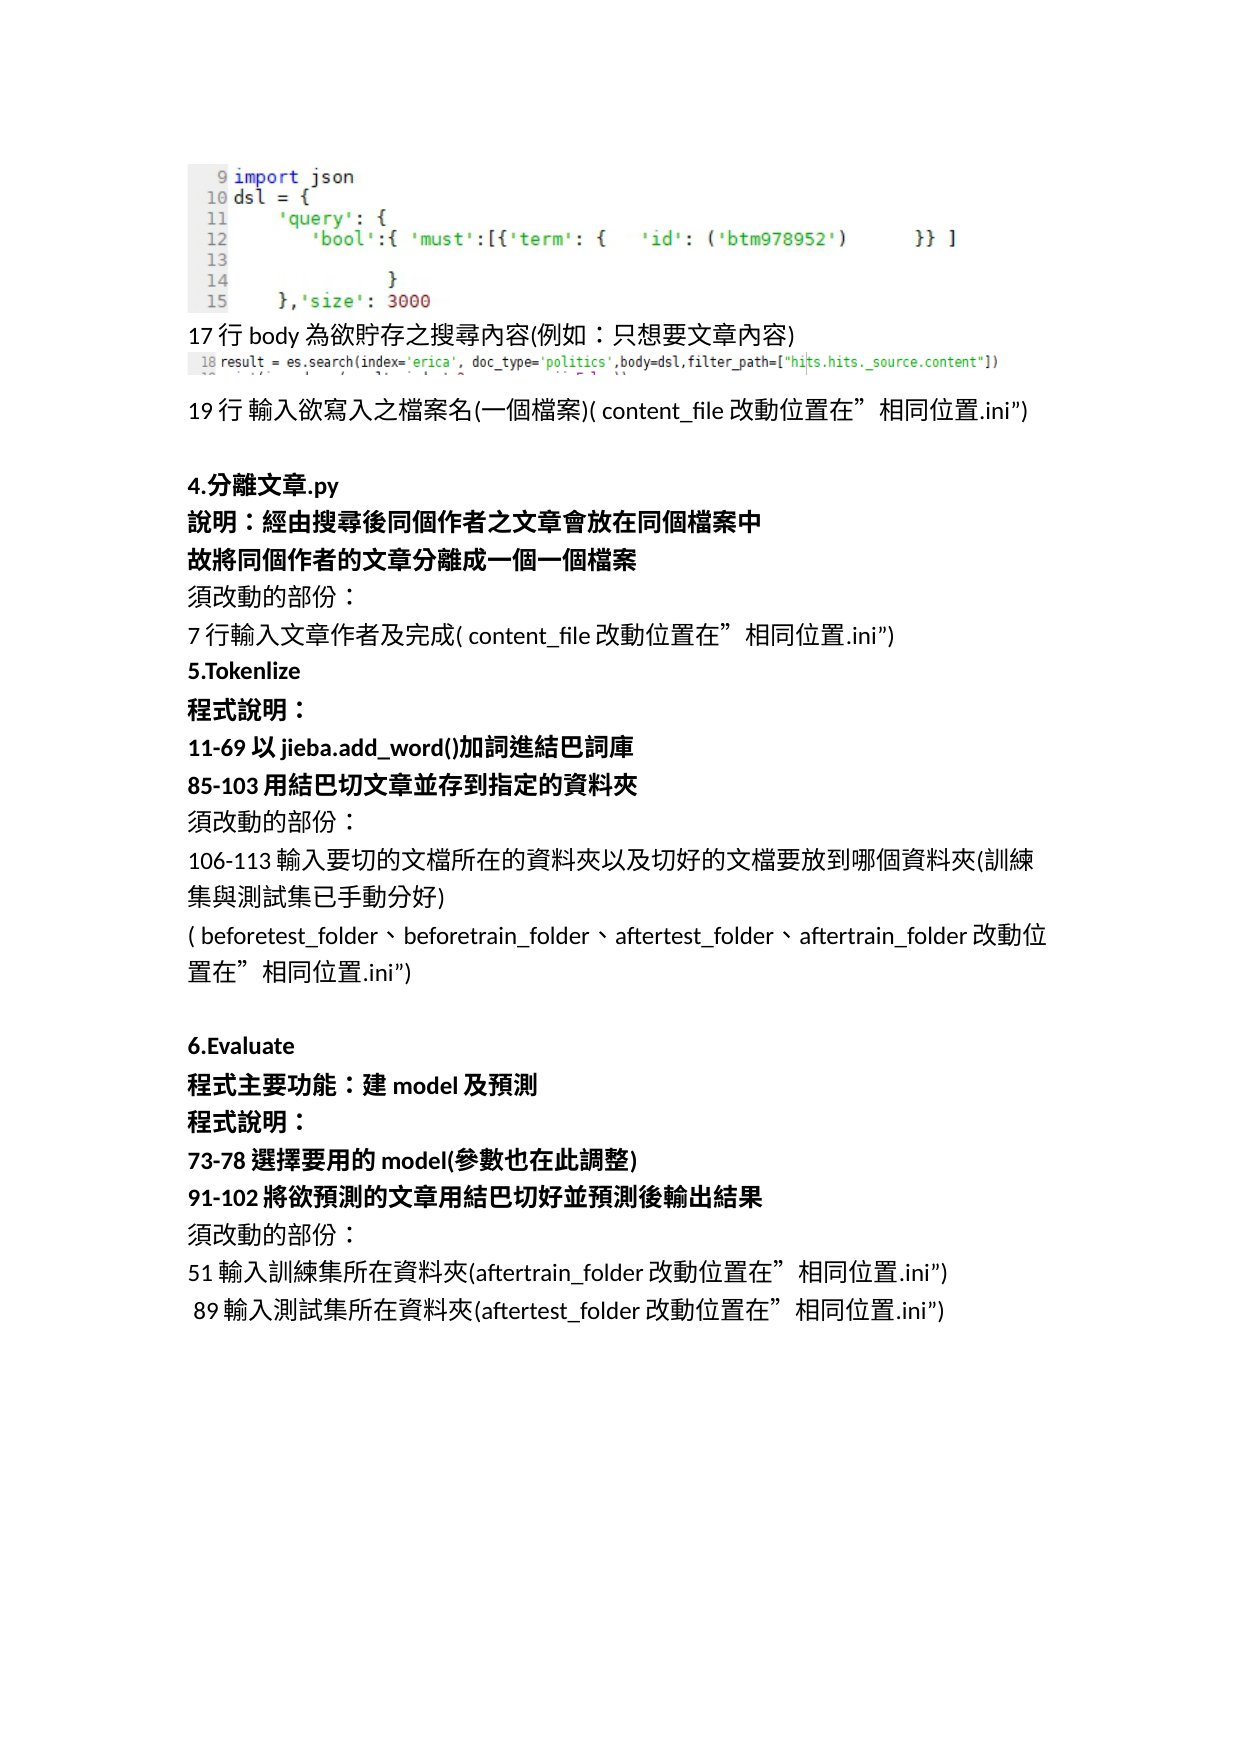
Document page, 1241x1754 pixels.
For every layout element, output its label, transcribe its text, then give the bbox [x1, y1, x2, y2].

text 89輸入測試集所在資料夾(aftertest_folder改動位置在”相同位置.ini”) [187, 1289, 1053, 1327]
text 19行 輸入欲寫入之檔案名(一個檔案)( content_file改動位置在”相同位置.ini”) [187, 389, 1053, 427]
text 91-102將欲預測的文章用結巴切好並預測後輸出結果 [187, 1177, 1053, 1214]
text 17行 body 為欲貯存之搜尋內容(例如：只想要文章內容) [187, 314, 1053, 352]
text 4.分離文章.py [187, 464, 1053, 502]
text 故將同個作者的文章分離成一個一個檔案 [187, 539, 1053, 577]
text 須改動的部份： [187, 1214, 1053, 1252]
text 須改動的部份： [187, 802, 1053, 839]
text 106-113輸入要切的文檔所在的資料夾以及切好的文檔要放到哪個資料夾(訓練集與測試集已手動分好)( beforetest_folder、beforetrain_folder、aftertest_folder、aftertrain_folder改動位置在”相同位置.ini”) [187, 839, 1053, 989]
text 程式主要功能：建model及預測 [187, 1064, 1053, 1102]
text 程式說明： [187, 689, 1053, 727]
text 程式說明： [187, 1102, 1053, 1139]
text 6.Evaluate [187, 1027, 1053, 1064]
text 須改動的部份： [187, 577, 1053, 614]
picture [187, 164, 1053, 313]
text 5.Tokenlize [187, 652, 1053, 689]
text 11-69以jieba.add_word()加詞進結巴詞庫 [187, 727, 1053, 764]
picture [187, 352, 1053, 375]
text 73-78選擇要用的model(參數也在此調整) [187, 1139, 1053, 1177]
text 說明：經由搜尋後同個作者之文章會放在同個檔案中 [187, 502, 1053, 539]
text 7行輸入文章作者及完成( content_file改動位置在”相同位置.ini”) [187, 614, 1053, 652]
text 51輸入訓練集所在資料夾(aftertrain_folder改動位置在”相同位置.ini”) [187, 1252, 1053, 1289]
text 85-103用結巴切文章並存到指定的資料夾 [187, 764, 1053, 802]
